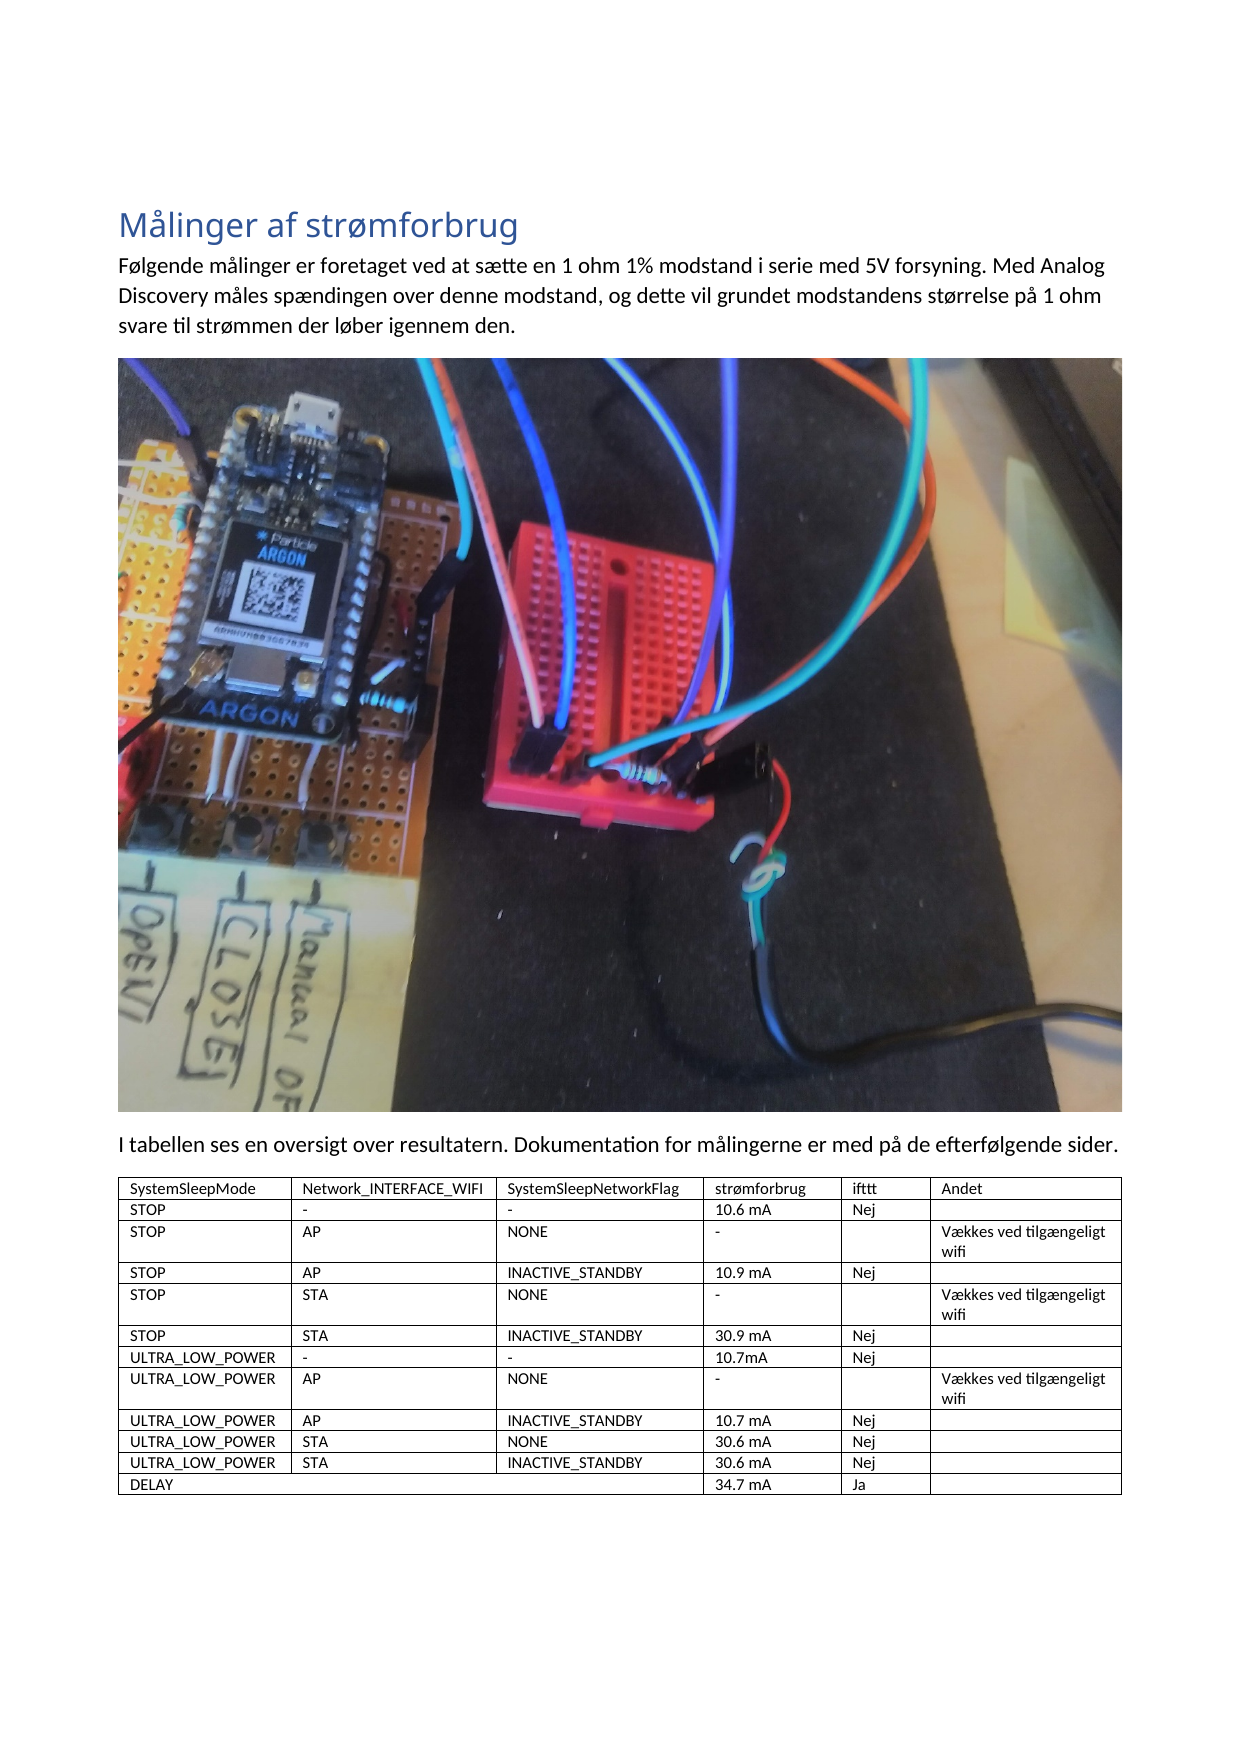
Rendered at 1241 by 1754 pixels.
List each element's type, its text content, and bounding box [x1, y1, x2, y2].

table_cell INACTIVE_STANDBY [497, 1263, 703, 1283]
table_header Andet [931, 1178, 1121, 1198]
table_cell ULTRA_LOW_POWER [119, 1347, 291, 1367]
table_cell [842, 1368, 930, 1409]
table_cell [931, 1347, 1121, 1367]
table_cell 10.7 mA [704, 1410, 841, 1430]
table_cell [931, 1453, 1121, 1473]
table_cell - [704, 1284, 841, 1324]
table_cell ULTRA_LOW_POWER [119, 1453, 291, 1473]
table_cell - [497, 1347, 703, 1367]
table_cell ULTRA_LOW_POWER [119, 1368, 291, 1409]
table_cell Nej [842, 1410, 930, 1430]
table_cell Nej [842, 1326, 930, 1346]
table_cell INACTIVE_STANDBY [497, 1453, 703, 1473]
table_cell Vækkes ved tilgængeligt wifi [931, 1368, 1121, 1409]
table_cell STOP [119, 1221, 291, 1262]
table_cell 10.6 mA [704, 1200, 841, 1220]
table_cell [931, 1410, 1121, 1430]
table_cell [931, 1263, 1121, 1283]
table_cell STOP [119, 1200, 291, 1220]
table_cell - [292, 1200, 496, 1220]
table_cell DELAY [119, 1474, 703, 1494]
table_cell STOP [119, 1263, 291, 1283]
table_cell [842, 1284, 930, 1324]
table_cell Nej [842, 1263, 930, 1283]
table_header SystemSleepNetworkFlag [497, 1178, 703, 1198]
table_cell STA [292, 1431, 496, 1452]
table_header SystemSleepMode [119, 1178, 291, 1198]
table_cell - [704, 1368, 841, 1409]
table_cell Vækkes ved tilgængeligt wifi [931, 1284, 1121, 1324]
table_cell 30.6 mA [704, 1431, 841, 1452]
table_cell Nej [842, 1453, 930, 1473]
table_cell Vækkes ved tilgængeligt wifi [931, 1221, 1121, 1262]
table_cell AP [292, 1263, 496, 1283]
table_cell 34.7 mA [704, 1474, 841, 1494]
table_cell [931, 1431, 1121, 1452]
table_cell STA [292, 1453, 496, 1473]
subtitle Målinger af strømforbrug [118, 202, 1122, 248]
table_cell Nej [842, 1347, 930, 1367]
text I tabellen ses en oversigt over resultatern. Dokumentation for målingerne er med på de efterfølgende sider. [118, 1130, 1122, 1158]
table_cell 10.7mA [704, 1347, 841, 1367]
table_cell NONE [497, 1221, 703, 1262]
table_header Network_INTERFACE_WIFI [292, 1178, 496, 1198]
table_header ifttt [842, 1178, 930, 1198]
table_cell NONE [497, 1284, 703, 1324]
table_cell ULTRA_LOW_POWER [119, 1431, 291, 1452]
table_cell STOP [119, 1326, 291, 1346]
table_cell NONE [497, 1368, 703, 1409]
table_cell AP [292, 1221, 496, 1262]
table_cell INACTIVE_STANDBY [497, 1326, 703, 1346]
table_cell Ja [842, 1474, 930, 1494]
table_cell AP [292, 1410, 496, 1430]
table_cell STOP [119, 1284, 291, 1324]
table_cell [931, 1474, 1121, 1494]
table_cell - [292, 1347, 496, 1367]
table_cell [931, 1326, 1121, 1346]
table_cell AP [292, 1368, 496, 1409]
table_cell STA [292, 1284, 496, 1324]
table_cell [931, 1200, 1121, 1220]
table_cell 30.9 mA [704, 1326, 841, 1346]
table_cell - [497, 1200, 703, 1220]
table_cell [842, 1221, 930, 1262]
table_cell 30.6 mA [704, 1453, 841, 1473]
table_cell STA [292, 1326, 496, 1346]
table_cell 10.9 mA [704, 1263, 841, 1283]
text Følgende målinger er foretaget ved at sætte en 1 ohm 1% modstand i serie med 5V forsyning. Med Analog Discovery måles spændingen over denne modstand, og dette vil grundet modstandens størrelse på 1 ohm svare til strømmen der løber igennem den. [118, 251, 1122, 339]
table_cell Nej [842, 1200, 930, 1220]
table_cell INACTIVE_STANDBY [497, 1410, 703, 1430]
table_cell Nej [842, 1431, 930, 1452]
table_cell - [704, 1221, 841, 1262]
table_cell ULTRA_LOW_POWER [119, 1410, 291, 1430]
picture [118, 358, 1123, 1112]
table_cell NONE [497, 1431, 703, 1452]
table_header strømforbrug [704, 1178, 841, 1198]
